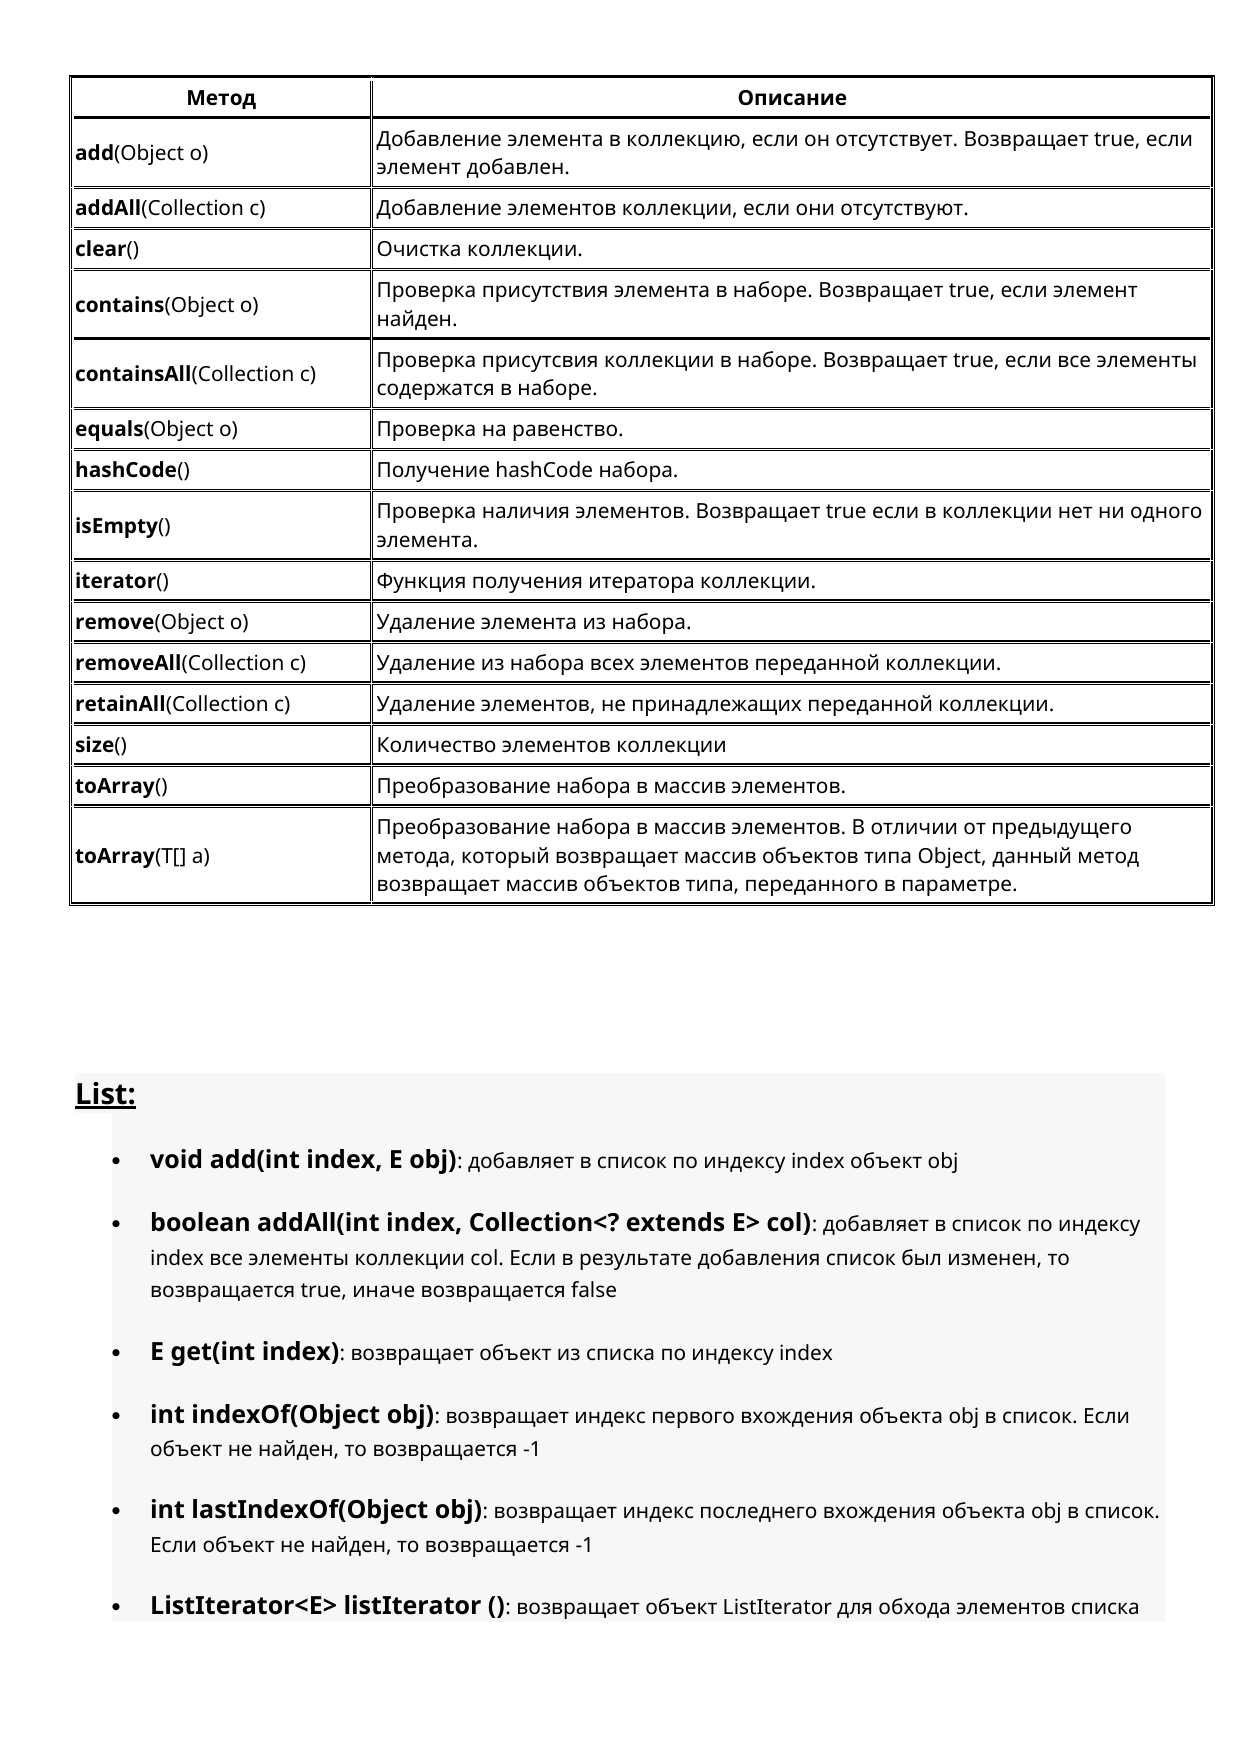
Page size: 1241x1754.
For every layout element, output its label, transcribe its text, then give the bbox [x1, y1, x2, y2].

list void add(int index, E obj): добавляет в список по индексу index объект obj [112, 1142, 1165, 1176]
table_cell containsAll(Collection c) [72, 337, 370, 407]
table_cell clear() [70, 227, 372, 268]
table_cell size() [72, 722, 370, 763]
table_cell Очистка коллекции. [372, 227, 1213, 268]
table_cell Получение hashCode набора. [372, 448, 1213, 489]
table_header Метод [72, 78, 372, 116]
table_header Описание [372, 78, 1211, 116]
text List: [75, 1073, 1165, 1113]
list int indexOf(Object obj): возвращает индекс первого вхождения объекта obj в список. Если объект не найден, то возвращается -1 [112, 1396, 1165, 1463]
table_cell retainAll(Collection c) [72, 681, 370, 722]
table_cell Удаление элементов, не принадлежащих переданной коллекции. [373, 681, 1212, 722]
table_cell toArray() [72, 763, 370, 804]
list ListIterator<E> listIterator (): возвращает объект ListIterator для обхода элементов списка [112, 1588, 1165, 1622]
table_cell contains(Object o) [70, 268, 372, 337]
table_cell Проверка наличия элементов. Возвращает true если в коллекции нет ни одного элемента. [372, 489, 1213, 558]
table_cell Преобразование набора в массив элементов. [373, 763, 1212, 804]
table_cell removeAll(Collection c) [72, 640, 370, 681]
table_cell Добавление элемента в коллекцию, если он отсутствует. Возвращает true, если элемент добавлен. [373, 116, 1211, 186]
table_cell iterator() [72, 558, 370, 599]
table_cell Функция получения итератора коллекции. [373, 558, 1212, 599]
table_cell Добавление элементов коллекции, если они отсутствуют. [372, 186, 1213, 227]
table_cell Проверка присутствия элемента в наборе. Возвращает true, если элемент найден. [372, 268, 1213, 337]
table_cell Преобразование набора в массив элементов. В отличии от предыдущего метода, который возвращает массив объектов типа Object, данный метод возвращает массив объектов типа, переданного в параметре. [372, 804, 1212, 902]
list int lastIndexOf(Object obj): возвращает индекс последнего вхождения объекта obj в список. Если объект не найден, то возвращается -1 [112, 1492, 1165, 1559]
table_cell hashCode() [70, 448, 372, 489]
table_cell remove(Object o) [72, 599, 370, 640]
list E get(int index): возвращает объект из списка по индексу index [112, 1333, 1165, 1367]
table_cell addAll(Collection c) [70, 186, 372, 227]
list boolean addAll(int index, Collection<? extends E> col): добавляет в список по индексу index все элементы коллекции col. Если в результате добавления список был изменен, то возвращается true, иначе возвращается false [112, 1205, 1165, 1304]
table_cell isEmpty() [70, 489, 372, 558]
table_cell Количество элементов коллекции [373, 722, 1212, 763]
table_cell Удаление элемента из набора. [373, 599, 1212, 640]
table_cell equals(Object o) [70, 407, 372, 448]
table_cell Проверка присутсвия коллекции в наборе. Возвращает true, если все элементы содержатся в наборе. [373, 337, 1211, 407]
table_cell Проверка на равенство. [372, 407, 1213, 448]
table_cell Удаление из набора всех элементов переданной коллекции. [373, 640, 1212, 681]
table_cell add(Object o) [72, 116, 370, 186]
table_cell toArray(T[] a) [72, 804, 372, 902]
